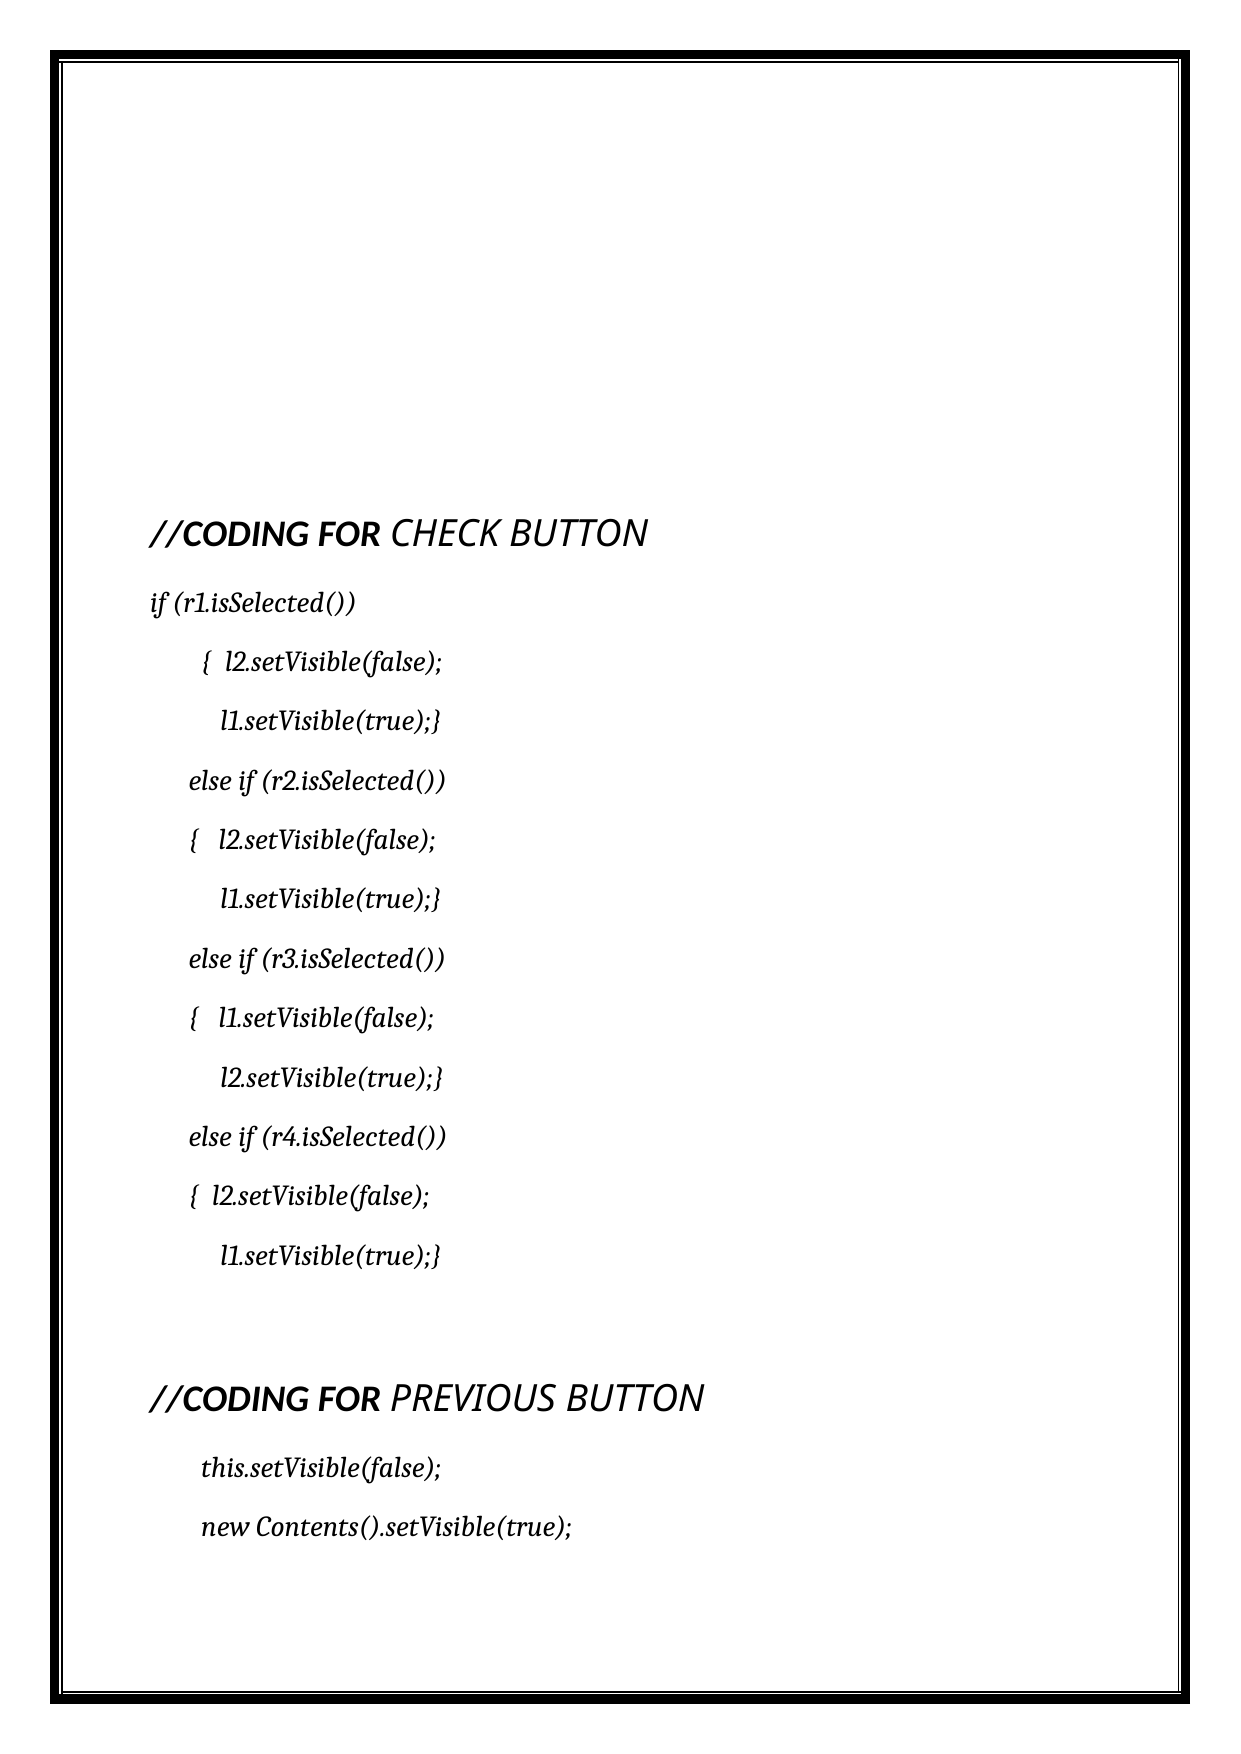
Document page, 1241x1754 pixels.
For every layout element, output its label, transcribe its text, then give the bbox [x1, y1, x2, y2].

text l1.setVisible(true);} [150, 1239, 1090, 1272]
text //CODING FOR CHECK BUTTON [150, 506, 1090, 557]
text if (r1.isSelected()) [150, 586, 1090, 619]
text else if (r3.isSelected()) [150, 942, 1090, 976]
text this.setVisible(false); [150, 1451, 1090, 1485]
text new Contents().setVisible(true); [150, 1511, 1090, 1544]
text { l2.setVisible(false); [150, 823, 1090, 857]
text l2.setVisible(true);} [150, 1061, 1090, 1094]
text else if (r4.isSelected()) [150, 1120, 1090, 1154]
text { l1.setVisible(false); [150, 1001, 1090, 1035]
text l1.setVisible(true);} [150, 883, 1090, 916]
text else if (r2.isSelected()) [150, 764, 1090, 797]
text { l2.setVisible(false); [150, 645, 1090, 679]
text { l2.setVisible(false); [150, 1179, 1090, 1213]
text //CODING FOR PREVIOUS BUTTON [150, 1372, 1090, 1423]
text l1.setVisible(true);} [150, 704, 1090, 738]
